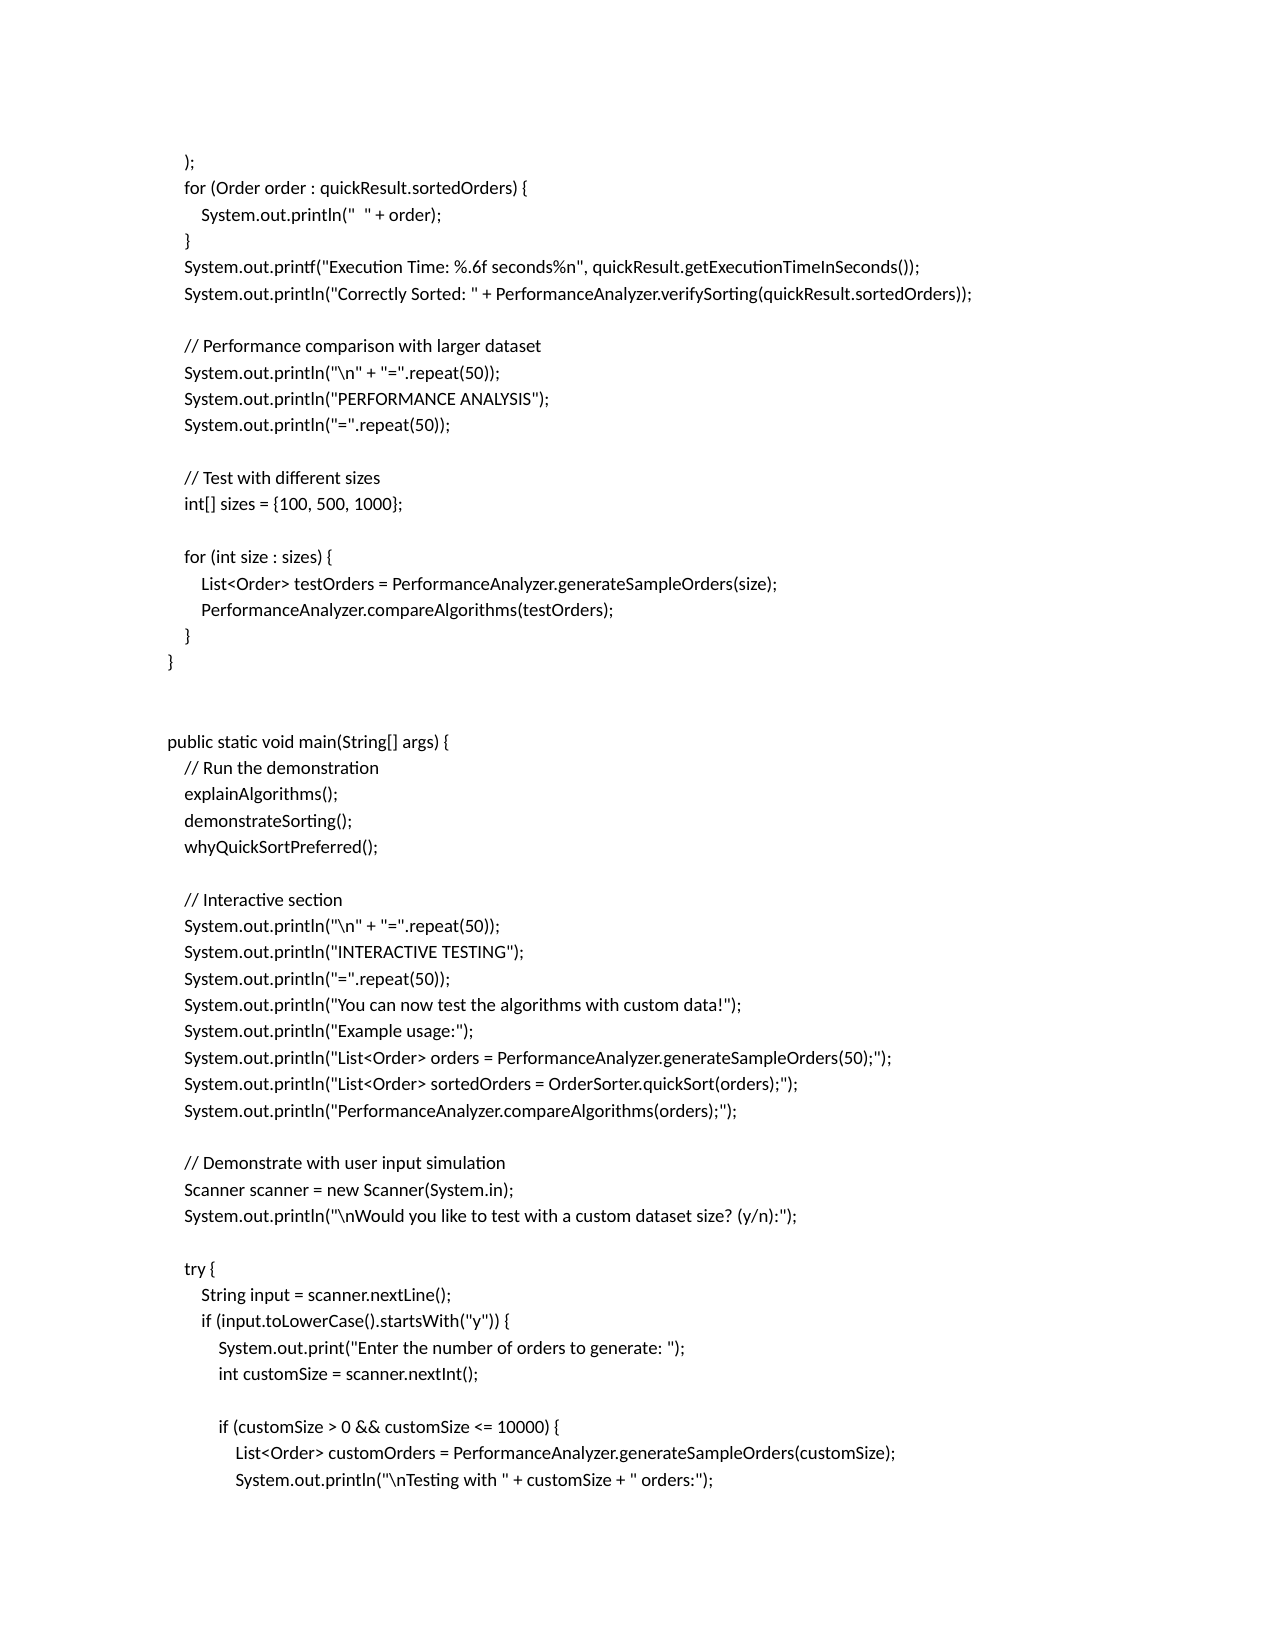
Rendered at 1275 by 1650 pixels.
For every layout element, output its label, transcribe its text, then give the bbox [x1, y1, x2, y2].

text System.out.println("INTERACTIVE TESTING"); [150, 941, 1125, 963]
text List<Order> testOrders = PerformanceAnalyzer.generateSampleOrders(size); [150, 572, 1125, 594]
text try { [150, 1257, 1125, 1280]
text System.out.println("=".repeat(50)); [150, 967, 1125, 990]
text // Performance comparison with larger dataset [150, 334, 1125, 357]
text if (customSize > 0 && customSize <= 10000) { [150, 1415, 1125, 1438]
text int[] sizes = {100, 500, 1000}; [150, 493, 1125, 516]
text System.out.println("List<Order> orders = PerformanceAnalyzer.generateSampleOrders(50);"); [150, 1046, 1125, 1069]
text System.out.println("List<Order> sortedOrders = OrderSorter.quickSort(orders);"); [150, 1072, 1125, 1095]
text System.out.println("=".repeat(50)); [150, 413, 1125, 436]
text demonstrateSorting(); [150, 809, 1125, 832]
text System.out.printf("Execution Time: %.6f seconds%n", quickResult.getExecutionTimeInSeconds()); [150, 255, 1125, 278]
text System.out.println("PerformanceAnalyzer.compareAlgorithms(orders);"); [150, 1099, 1125, 1122]
text } [150, 624, 1125, 647]
text // Test with different sizes [150, 466, 1125, 489]
text explainAlgorithms(); [150, 782, 1125, 805]
text public static void main(String[] args) { [150, 730, 1125, 753]
text System.out.println("\nTesting with " + customSize + " orders:"); [150, 1468, 1125, 1491]
text Scanner scanner = new Scanner(System.in); [150, 1178, 1125, 1201]
text // Demonstrate with user input simulation [150, 1151, 1125, 1174]
text String input = scanner.nextLine(); [150, 1283, 1125, 1306]
text System.out.println("Example usage:"); [150, 1020, 1125, 1043]
text } [150, 651, 1125, 674]
text int customSize = scanner.nextInt(); [150, 1362, 1125, 1385]
text // Run the demonstration [150, 756, 1125, 779]
text System.out.println("\n" + "=".repeat(50)); [150, 361, 1125, 384]
text for (Order order : quickResult.sortedOrders) { [150, 176, 1125, 199]
text System.out.println("Correctly Sorted: " + PerformanceAnalyzer.verifySorting(quickResult.sortedOrders)); [150, 282, 1125, 305]
text for (int size : sizes) { [150, 545, 1125, 568]
text System.out.println("PERFORMANCE ANALYSIS"); [150, 387, 1125, 410]
text // Interactive section [150, 888, 1125, 911]
text System.out.print("Enter the number of orders to generate: "); [150, 1336, 1125, 1359]
text ); [150, 150, 1125, 173]
text } [150, 229, 1125, 252]
text if (input.toLowerCase().startsWith("y")) { [150, 1309, 1125, 1332]
text whyQuickSortPreferred(); [150, 835, 1125, 858]
text List<Order> customOrders = PerformanceAnalyzer.generateSampleOrders(customSize); [150, 1441, 1125, 1464]
text System.out.println("You can now test the algorithms with custom data!"); [150, 993, 1125, 1016]
text PerformanceAnalyzer.compareAlgorithms(testOrders); [150, 598, 1125, 621]
text System.out.println("\nWould you like to test with a custom dataset size? (y/n):"); [150, 1204, 1125, 1227]
text System.out.println("\n" + "=".repeat(50)); [150, 914, 1125, 937]
text System.out.println(" " + order); [150, 203, 1125, 226]
